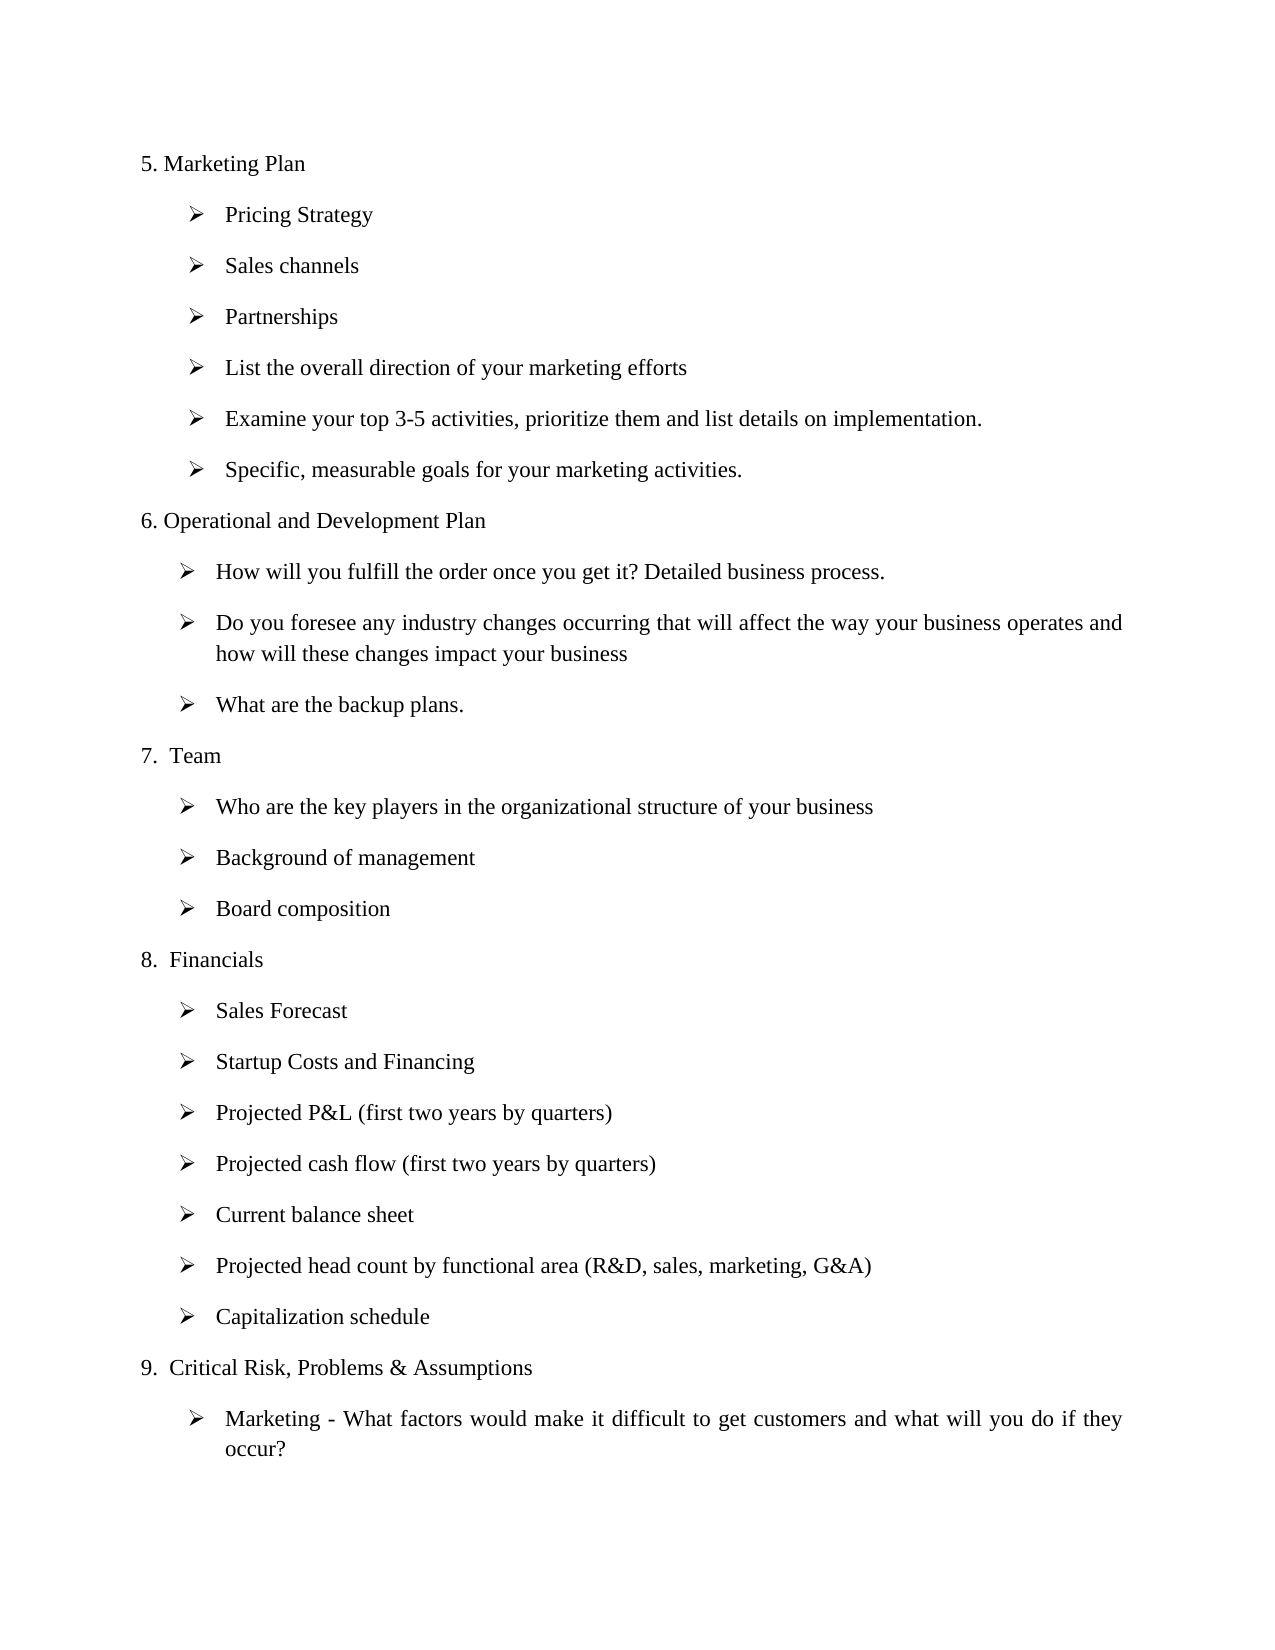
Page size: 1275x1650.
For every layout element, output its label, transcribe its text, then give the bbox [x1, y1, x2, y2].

list Capitalization schedule [178, 1303, 1125, 1329]
list Sales Forecast [178, 997, 1125, 1023]
list Marketing - What factors would make it difficult to get customers and what will you do if they occur? [187, 1405, 1125, 1462]
text 5. Marketing Plan [141, 150, 1125, 176]
list Projected P&L (first two years by quarters) [178, 1099, 1125, 1125]
text 8. Financials [141, 946, 1125, 972]
list Pricing Strategy [187, 201, 1125, 227]
list Startup Costs and Financing [178, 1048, 1125, 1074]
list Specific, measurable goals for your marketing activities. [187, 456, 1125, 483]
list Do you foresee any industry changes occurring that will affect the way your business operates and how will these changes impact your business [178, 609, 1125, 666]
list Board composition [178, 895, 1125, 921]
text 6. Operational and Development Plan [141, 507, 1125, 534]
list Projected cash flow (first two years by quarters) [178, 1150, 1125, 1176]
list Sales channels [187, 252, 1125, 278]
list Background of management [178, 844, 1125, 870]
list Who are the key players in the organizational structure of your business [178, 793, 1125, 819]
text 7. Team [141, 742, 1125, 768]
list Partnerships [187, 303, 1125, 329]
list Examine your top 3-5 activities, prioritize them and list details on implementation. [187, 405, 1125, 432]
list Current balance sheet [178, 1201, 1125, 1227]
list How will you fulfill the order once you get it? Detailed business process. [178, 558, 1125, 585]
list What are the backup plans. [178, 691, 1125, 717]
text 9. Critical Risk, Problems & Assumptions [141, 1354, 1125, 1381]
list List the overall direction of your marketing efforts [187, 354, 1125, 381]
list Projected head count by functional area (R&D, sales, marketing, G&A) [178, 1252, 1125, 1278]
